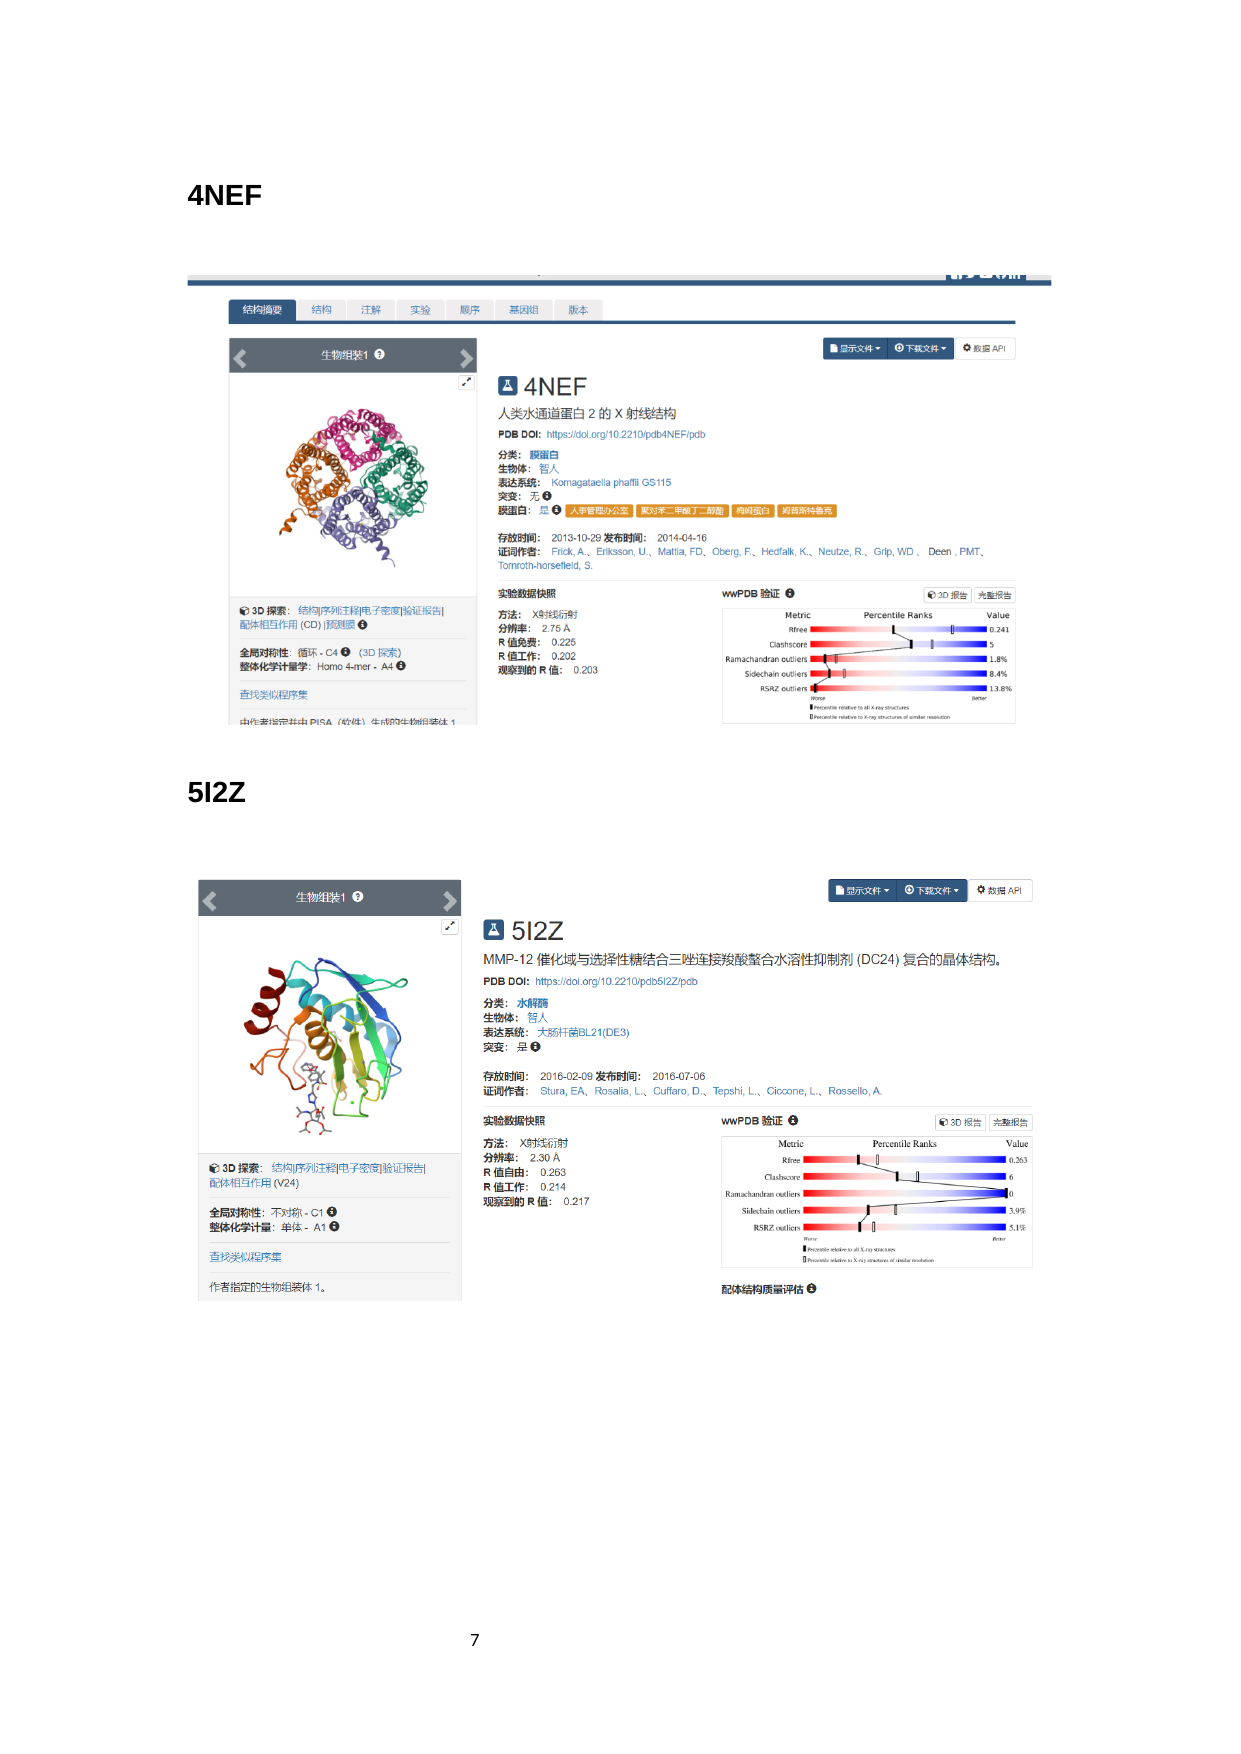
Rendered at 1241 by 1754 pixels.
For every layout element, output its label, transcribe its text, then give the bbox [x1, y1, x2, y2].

subtitle 5I2Z [187, 760, 1053, 825]
subtitle 4NEF [187, 162, 1053, 227]
picture [187, 275, 1052, 725]
picture [187, 873, 1052, 1301]
